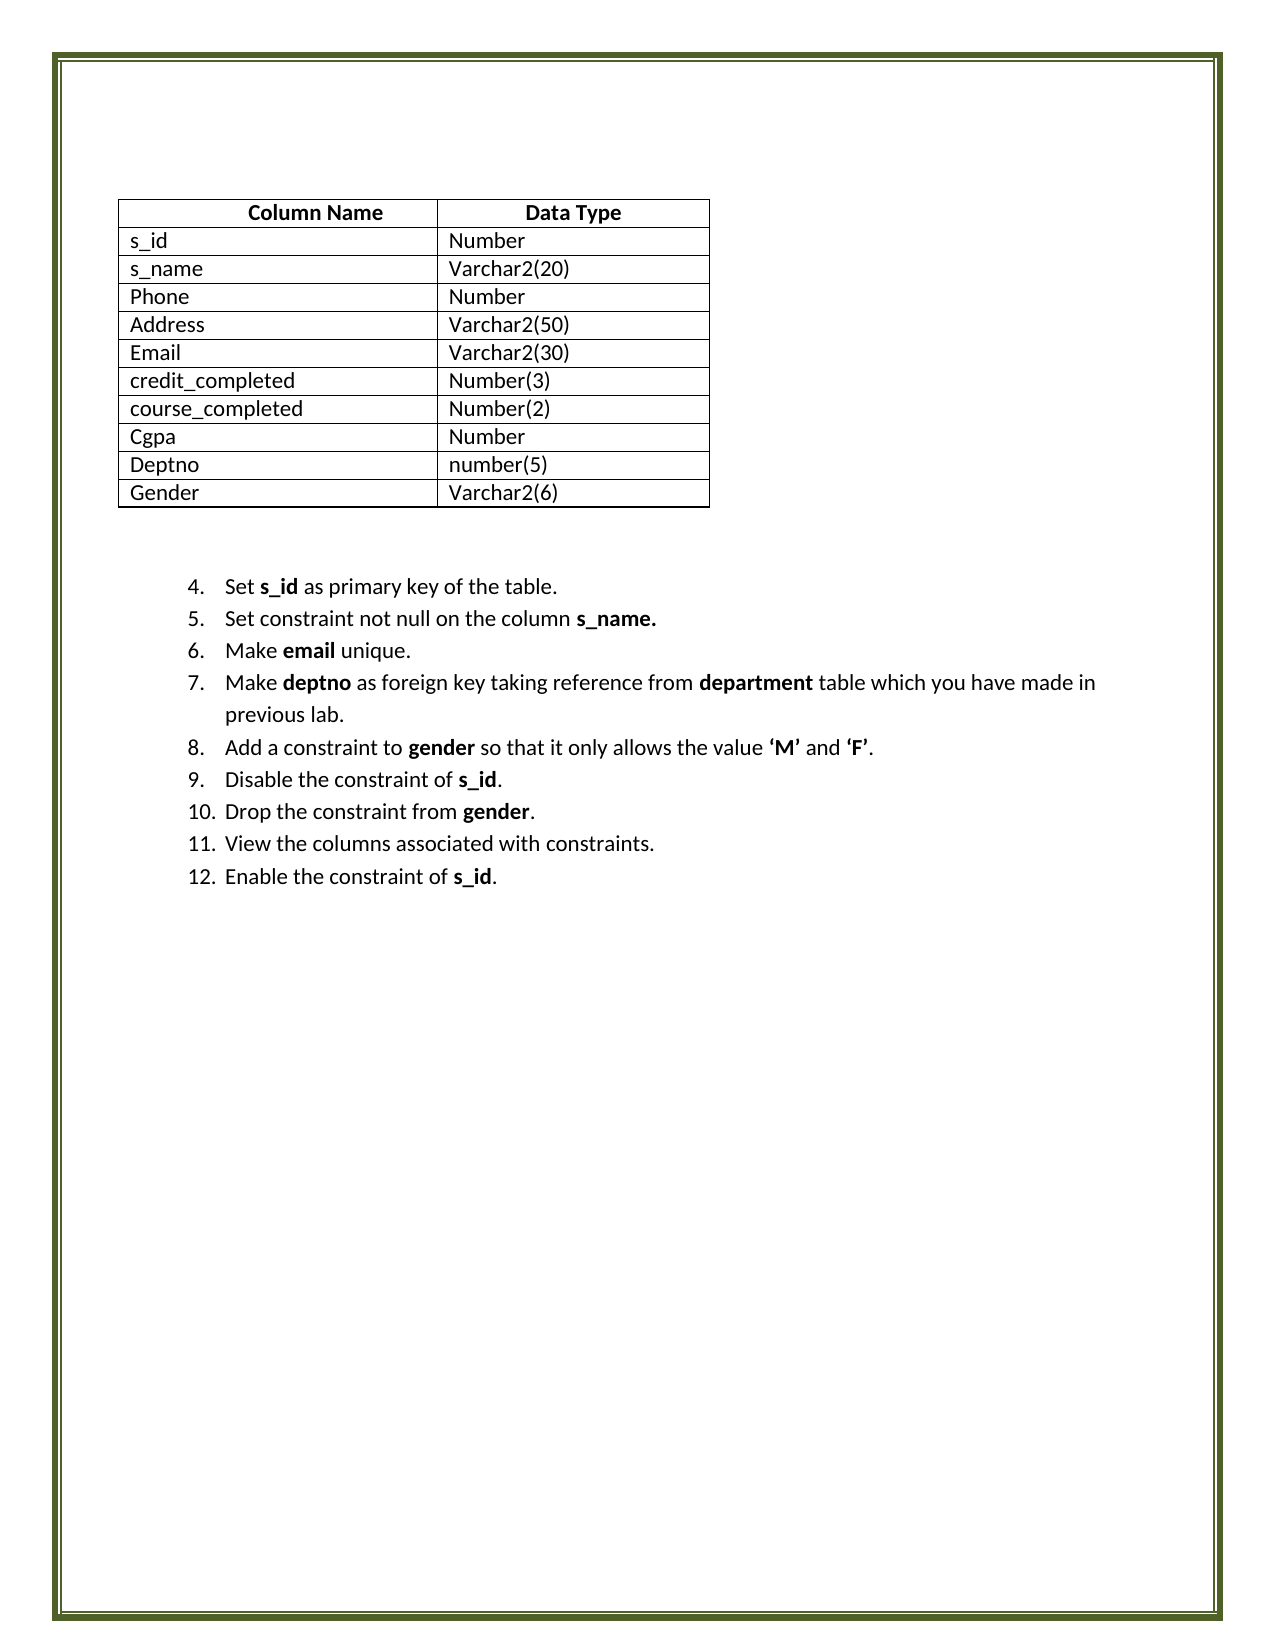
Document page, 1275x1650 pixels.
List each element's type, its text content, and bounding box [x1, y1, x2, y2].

table_header Column Name [119, 200, 437, 227]
list Add a constraint to gender so that it only allows the value ‘M’ and ‘F’. [187, 733, 1150, 761]
list View the columns associated with constraints. [187, 829, 1150, 857]
table_cell Varchar2(30) [438, 340, 709, 367]
table_cell Varchar2(6) [438, 480, 709, 506]
list Make email unique. [187, 636, 1150, 664]
table_cell Number [438, 424, 709, 451]
table_cell Number [438, 284, 709, 311]
table_cell Varchar2(50) [438, 312, 709, 339]
table_cell credit_completed [119, 368, 437, 394]
table_cell Phone [119, 284, 437, 311]
table_cell course_completed [119, 396, 437, 423]
table_cell Address [119, 312, 437, 339]
table_cell Number(3) [438, 368, 709, 394]
table_cell Email [119, 340, 437, 367]
table_cell Deptno [119, 452, 437, 478]
list Drop the constraint from gender. [187, 797, 1150, 825]
table_cell Number(2) [438, 396, 709, 423]
list Disable the constraint of s_id. [187, 765, 1150, 793]
list Enable the constraint of s_id. [187, 862, 1150, 890]
table_cell Varchar2(20) [438, 256, 709, 283]
table_cell number(5) [438, 452, 709, 478]
list Make deptno as foreign key taking reference from department table which you have made in previous lab. [187, 668, 1097, 728]
table_header Data Type [438, 200, 709, 227]
list Set constraint not null on the column s_name. [187, 604, 1150, 632]
table_cell Gender [119, 480, 437, 506]
table_cell Cgpa [119, 424, 437, 451]
list Set s_id as primary key of the table. [187, 572, 1150, 600]
table_cell Number [438, 228, 709, 255]
table_cell s_name [119, 256, 437, 283]
table_cell s_id [119, 228, 437, 255]
